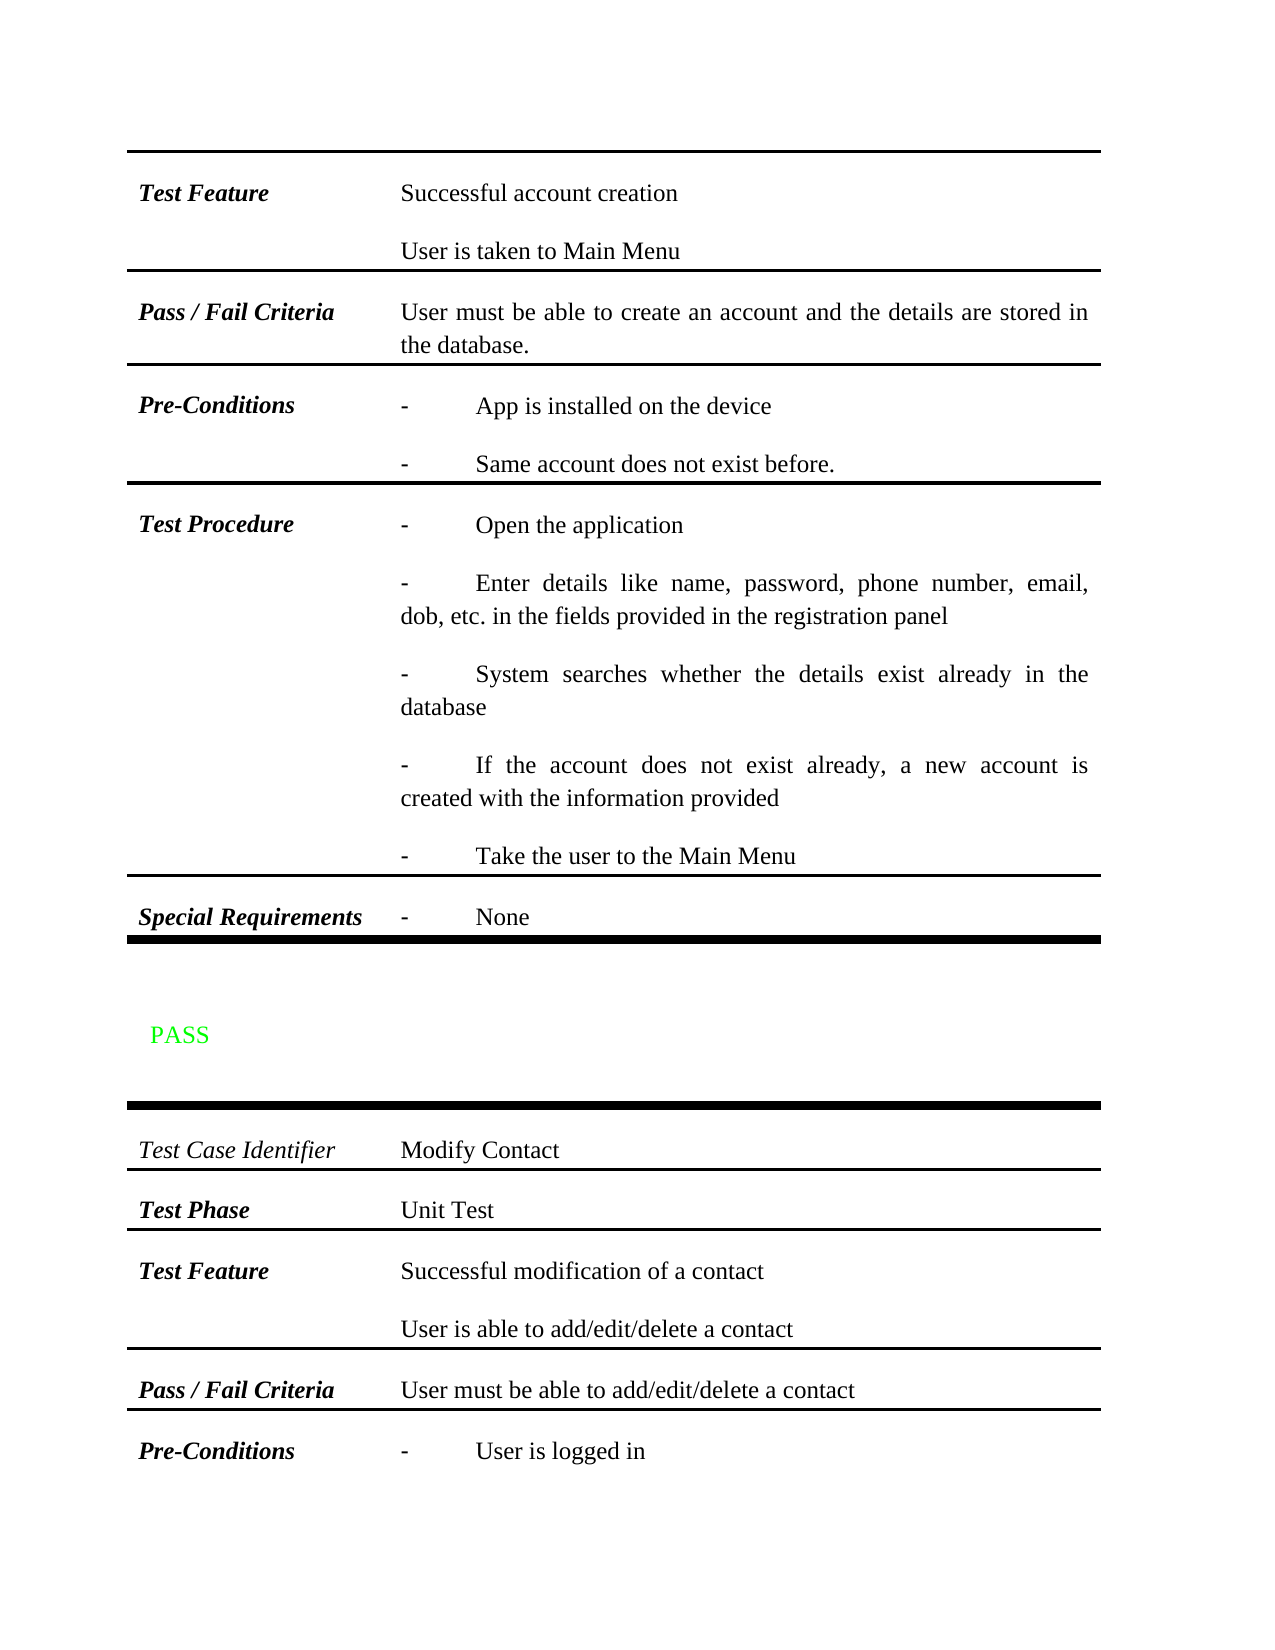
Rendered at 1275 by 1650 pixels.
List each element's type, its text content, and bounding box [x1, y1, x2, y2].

table_cell Special Requirements [127, 877, 389, 935]
table_cell Unit Test [389, 1171, 1101, 1228]
table_cell Test Procedure [127, 485, 389, 874]
table_cell App is installed on the device Same account does not exist before. [389, 366, 1101, 481]
table_header Modify Contact [389, 1110, 1101, 1167]
table_cell Successful account creation User is taken to Main Menu [389, 153, 1101, 269]
table_cell Open the application Enter details like name, password, phone number, email, dob, etc. in the fields provided in the registration panel System searches whether the details exist already in the database If the account does not exist already, a new account is created with the information provided Take the user to the Main Menu [389, 485, 1101, 874]
table_cell Pre-Conditions [127, 366, 389, 481]
table_cell User must be able to add/edit/delete a contact [389, 1350, 1101, 1408]
table_cell Pre-Conditions [127, 1411, 389, 1468]
table_cell Pass / Fail Criteria [127, 1350, 389, 1408]
table_cell User must be able to create an account and the details are stored in the database. [389, 272, 1101, 362]
table_cell Successful modification of a contact User is able to add/edit/delete a contact [389, 1231, 1101, 1347]
table_cell Test Phase [127, 1171, 389, 1228]
text PASS [150, 1020, 1125, 1049]
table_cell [389, 1411, 1101, 1468]
table_cell Test Feature [127, 1231, 389, 1347]
table_header Test Case Identifier [127, 1110, 389, 1167]
table_cell Test Feature [127, 153, 389, 269]
table_cell Pass / Fail Criteria [127, 272, 389, 362]
table_cell None [389, 877, 1101, 935]
